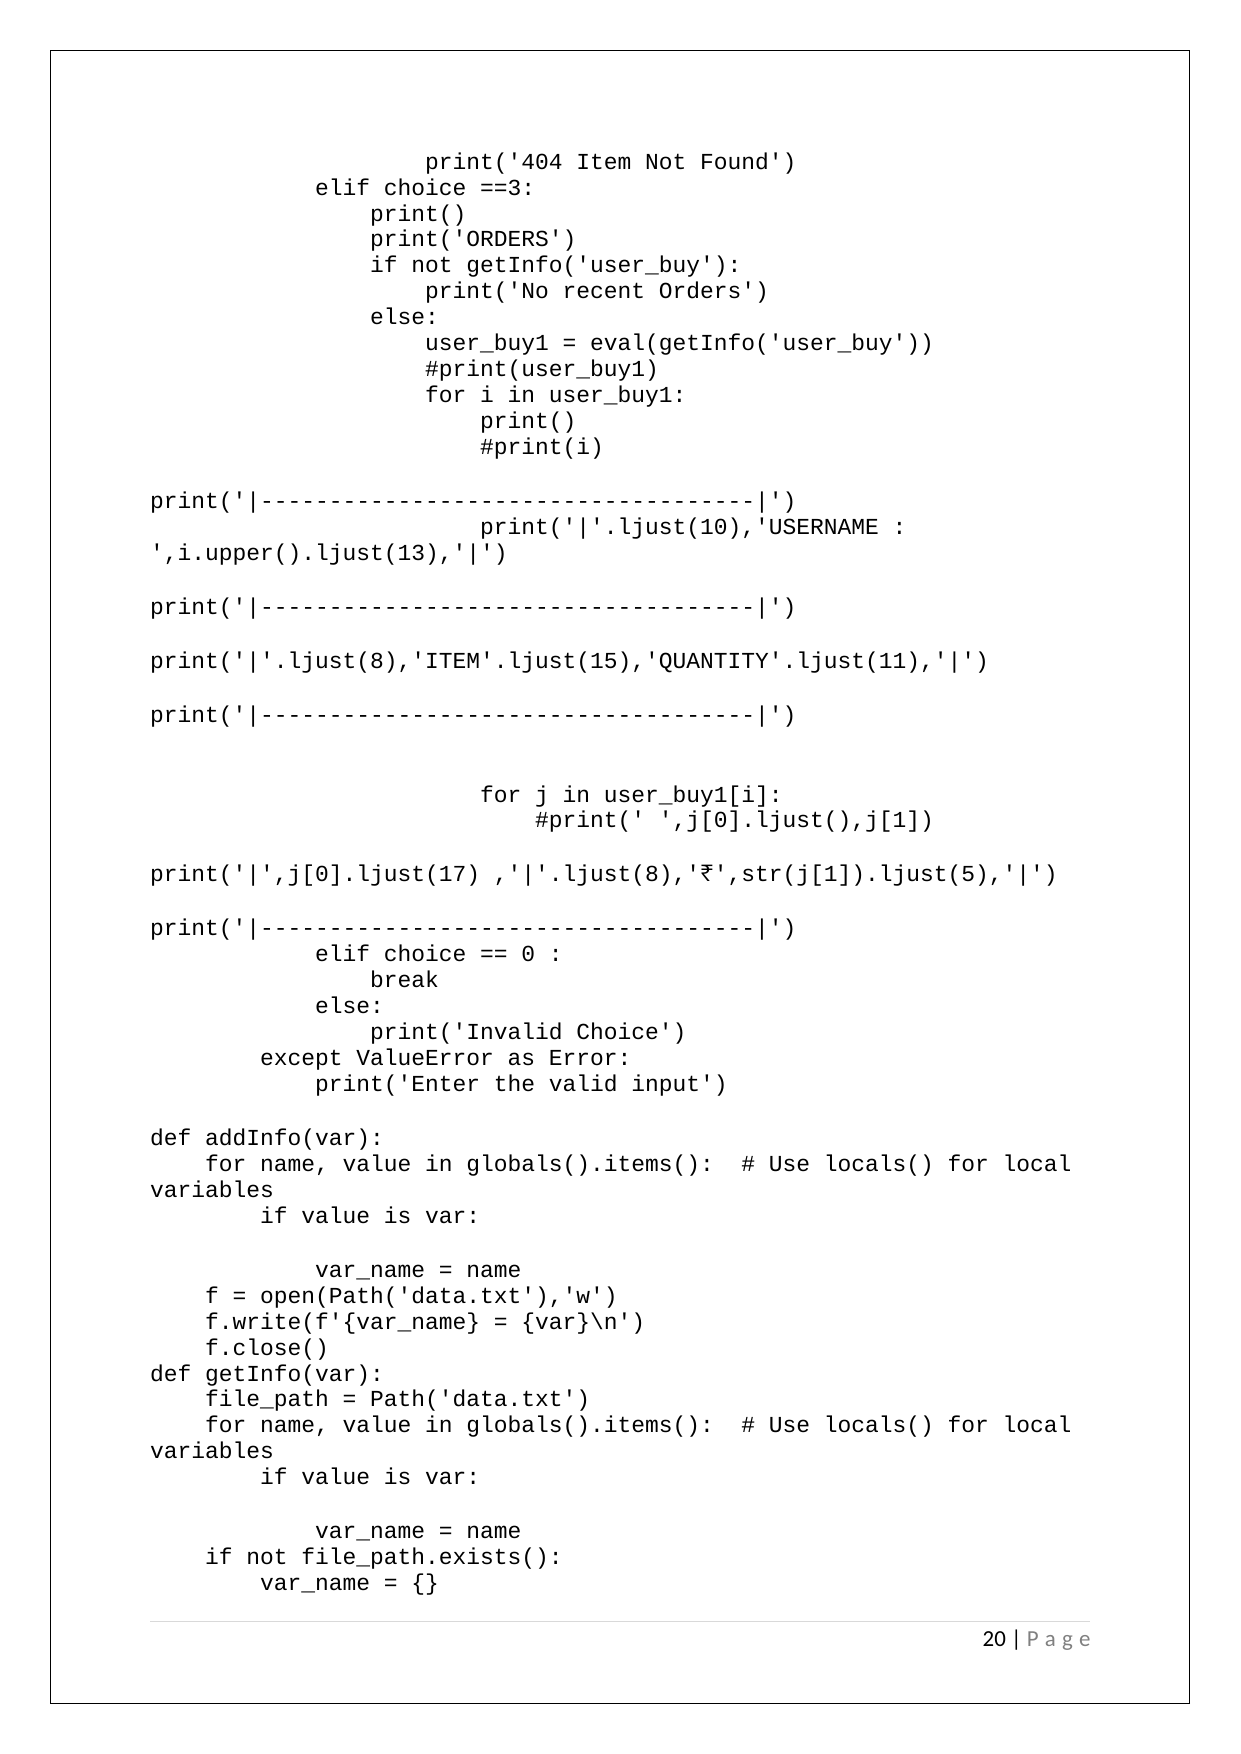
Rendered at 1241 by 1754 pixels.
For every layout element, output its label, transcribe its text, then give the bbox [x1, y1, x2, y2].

text print('|------------------------------------|') [150, 567, 1090, 621]
text var_name = name [150, 1258, 1090, 1284]
text print('|------------------------------------|') [150, 889, 1090, 943]
text for j in user_buy1[i]: [150, 783, 1090, 809]
text else: [150, 306, 1090, 332]
text print('|',j[0].ljust(17) ,'|'.ljust(8),'₹',str(j[1]).ljust(5),'|') [150, 835, 1090, 889]
text if value is var: [150, 1204, 1090, 1230]
text if not file_path.exists(): [150, 1546, 1090, 1571]
text print('No recent Orders') [150, 280, 1090, 306]
text print('|------------------------------------|') [150, 461, 1090, 515]
text except ValueError as Error: [150, 1046, 1090, 1072]
text for i in user_buy1: [150, 383, 1090, 409]
text print('|------------------------------------|') [150, 675, 1090, 729]
text f.close() [150, 1336, 1090, 1362]
text print('|'.ljust(8),'ITEM'.ljust(15),'QUANTITY'.ljust(11),'|') [150, 621, 1090, 675]
text for name, value in globals().items(): # Use locals() for local variables [150, 1414, 1090, 1466]
text var_name = name [150, 1519, 1090, 1546]
text print('ORDERS') [150, 228, 1090, 254]
text user_buy1 = eval(getInfo('user_buy')) [150, 332, 1090, 357]
text elif choice ==3: [150, 176, 1090, 202]
text else: [150, 994, 1090, 1021]
text #print(' ',j[0].ljust(),j[1]) [150, 809, 1090, 835]
text f = open(Path('data.txt'),'w') [150, 1284, 1090, 1310]
text print('Invalid Choice') [150, 1021, 1090, 1046]
text print('404 Item Not Found') [150, 150, 1090, 176]
text f.write(f'{var_name} = {var}\n') [150, 1310, 1090, 1336]
text if value is var: [150, 1466, 1090, 1492]
text print() [150, 409, 1090, 435]
text #print(user_buy1) [150, 357, 1090, 383]
text def addInfo(var): [150, 1126, 1090, 1152]
text for name, value in globals().items(): # Use locals() for local variables [150, 1152, 1090, 1204]
text elif choice == 0 : [150, 943, 1090, 969]
text print() [150, 202, 1090, 228]
text def getInfo(var): [150, 1362, 1090, 1388]
text break [150, 969, 1090, 994]
text print('Enter the valid input') [150, 1072, 1090, 1098]
text var_name = {} [150, 1571, 1090, 1597]
text print('|'.ljust(10),'USERNAME : ',i.upper().ljust(13),'|') [150, 515, 1090, 567]
text if not getInfo('user_buy'): [150, 254, 1090, 280]
text #print(i) [150, 435, 1090, 461]
text file_path = Path('data.txt') [150, 1388, 1090, 1414]
